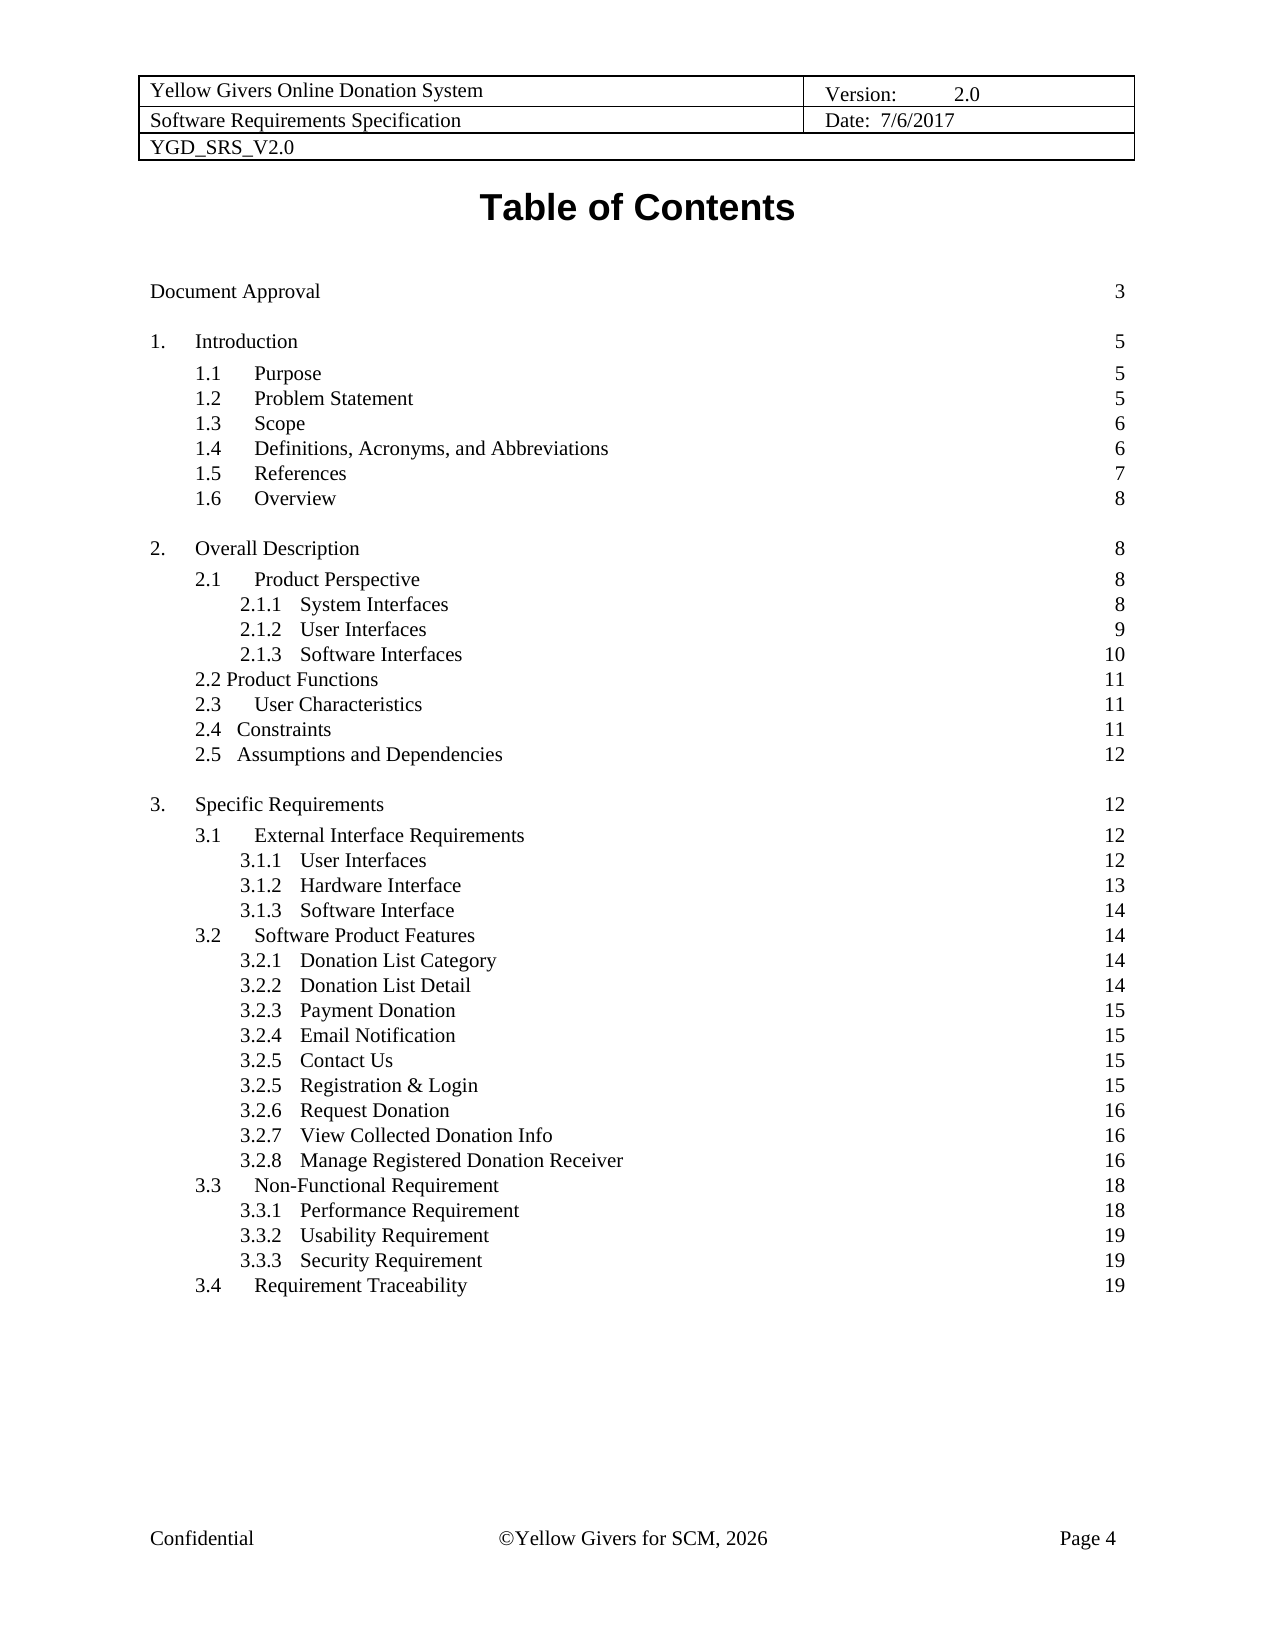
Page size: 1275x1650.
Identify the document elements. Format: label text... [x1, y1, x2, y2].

text 3.1.2 Hardware Interface 13 [240, 872, 1125, 897]
text 3.2.3 Payment Donation 15 [240, 997, 1125, 1022]
text 1.4 Definitions, Acronyms, and Abbreviations 6 [195, 435, 1050, 460]
text 3.4 Requirement Traceability 19 [195, 1272, 1050, 1297]
text 3. Specific Requirements 12 [150, 791, 1050, 816]
text 3.2.5 Contact Us 15 [240, 1047, 1125, 1072]
text 3.1 External Interface Requirements 12 [195, 822, 1050, 847]
text 3.3 Non-Functional Requirement 18 [195, 1172, 1050, 1197]
text 3.1.1 User Interfaces 12 [240, 847, 1125, 872]
text 1.6 Overview 8 [195, 485, 1050, 510]
text 2.3 User Characteristics 11 [195, 691, 1050, 716]
text 2.1 Product Perspective 8 [195, 566, 1050, 591]
text 3.3.1 Performance Requirement 18 [240, 1197, 1125, 1222]
text 3.3.2 Usability Requirement 19 [240, 1222, 1125, 1247]
text Document Approval 3 [150, 278, 1050, 303]
text 2.4 Constraints 11 [195, 716, 1050, 741]
text 3.2.2 Donation List Detail 14 [240, 972, 1125, 997]
text 2.1.3 Software Interfaces 10 [240, 641, 1125, 666]
text 3.2.7 View Collected Donation Info 16 [240, 1122, 1125, 1147]
title Table of Contents [150, 185, 1125, 228]
text 2.5 Assumptions and Dependencies 12 [195, 741, 1050, 766]
text 1.1 Purpose 5 [195, 360, 1050, 385]
text 1.2 Problem Statement 5 [195, 385, 1050, 410]
text 3.2.6 Request Donation 16 [240, 1097, 1125, 1122]
text 3.1.3 Software Interface 14 [240, 897, 1125, 922]
text 3.2.8 Manage Registered Donation Receiver 16 [240, 1147, 1125, 1172]
text 3.2 Software Product Features 14 [195, 922, 1050, 947]
text 3.3.3 Security Requirement 19 [240, 1247, 1125, 1272]
text 2.1.1 System Interfaces 8 [240, 591, 1125, 616]
text 2.1.2 User Interfaces 9 [240, 616, 1125, 641]
text 2.2 Product Functions 11 [195, 666, 1050, 691]
text 3.2.1 Donation List Category 14 [240, 947, 1125, 972]
text 2. Overall Description 8 [150, 535, 1050, 560]
text 3.2.5 Registration & Login 15 [240, 1072, 1125, 1097]
text 1.3 Scope 6 [195, 410, 1050, 435]
text 3.2.4 Email Notification 15 [240, 1022, 1125, 1047]
text 1. Introduction 5 [150, 328, 1050, 353]
text 1.5 References 7 [195, 460, 1050, 485]
